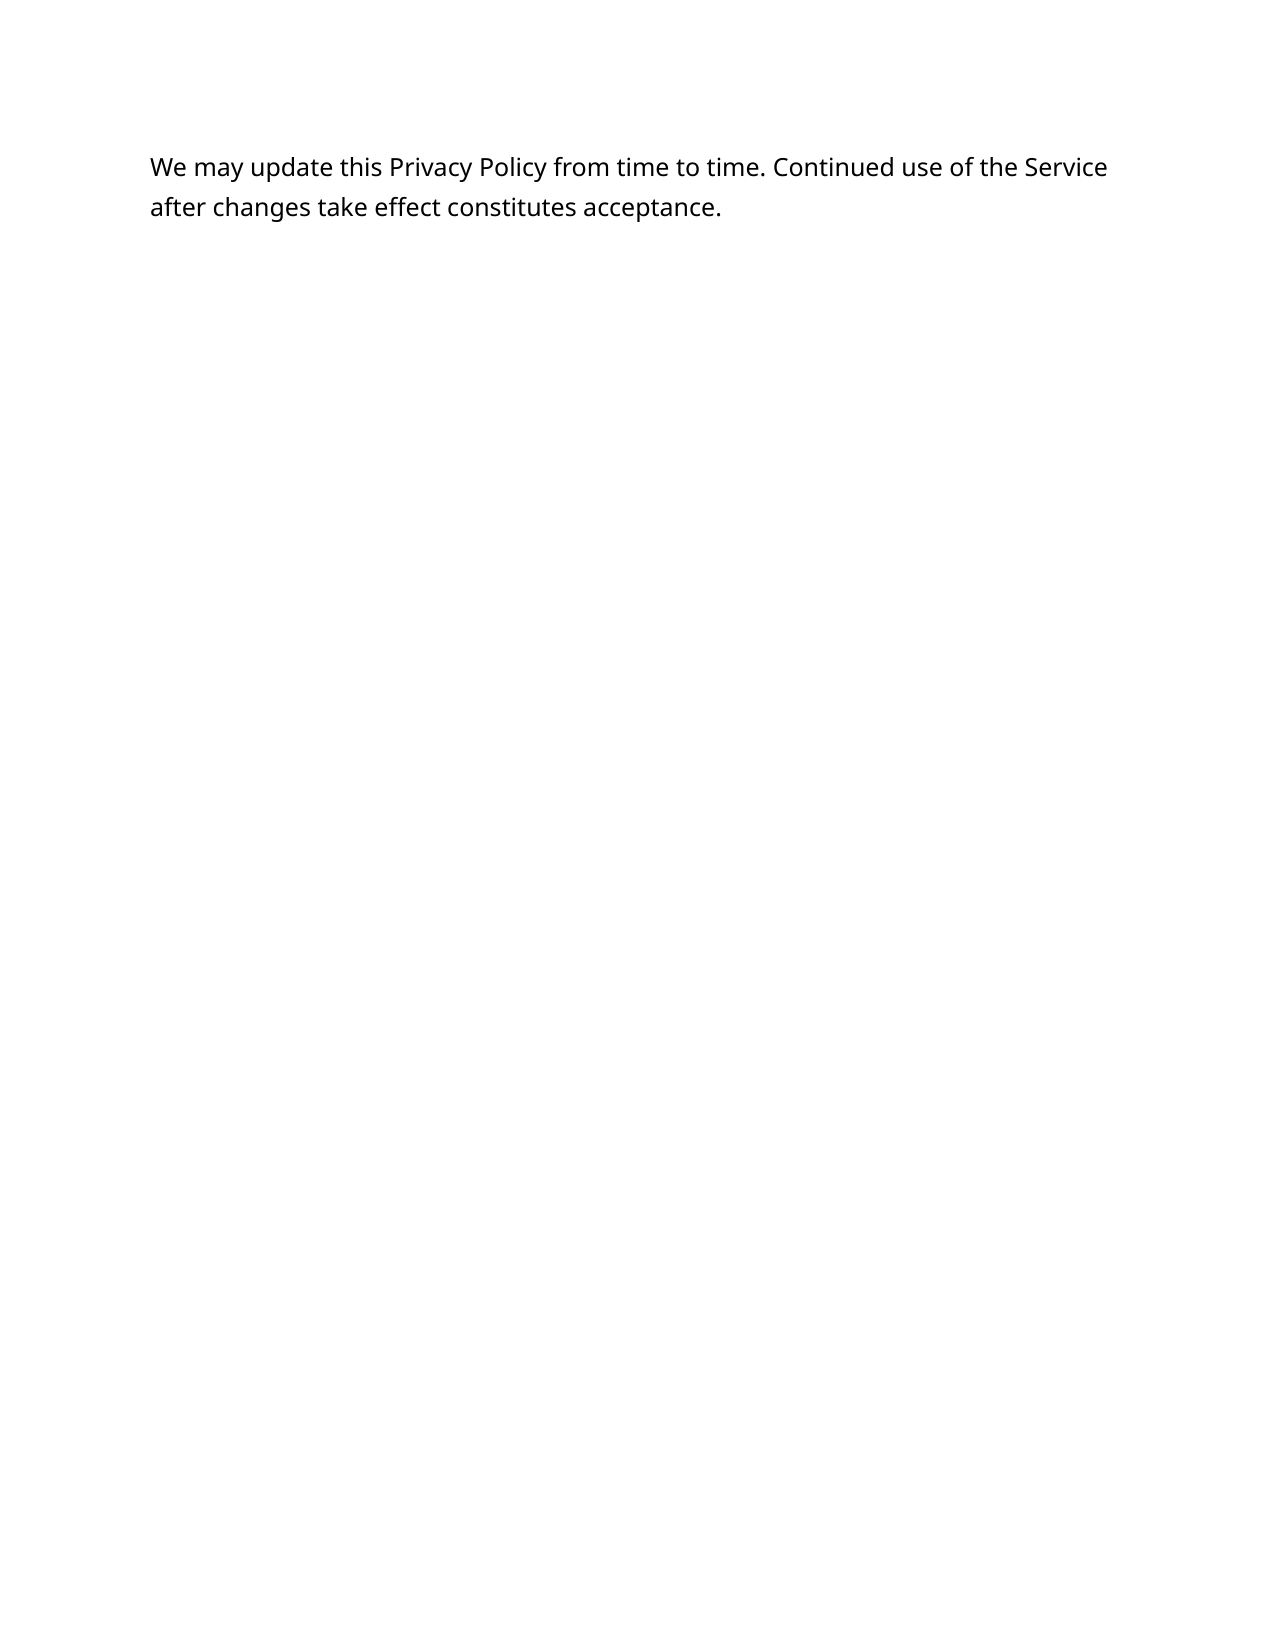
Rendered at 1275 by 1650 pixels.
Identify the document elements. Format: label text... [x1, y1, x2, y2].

text We may update this Privacy Policy from time to time. Continued use of the Service after changes take effect constitutes acceptance. [150, 150, 1125, 223]
